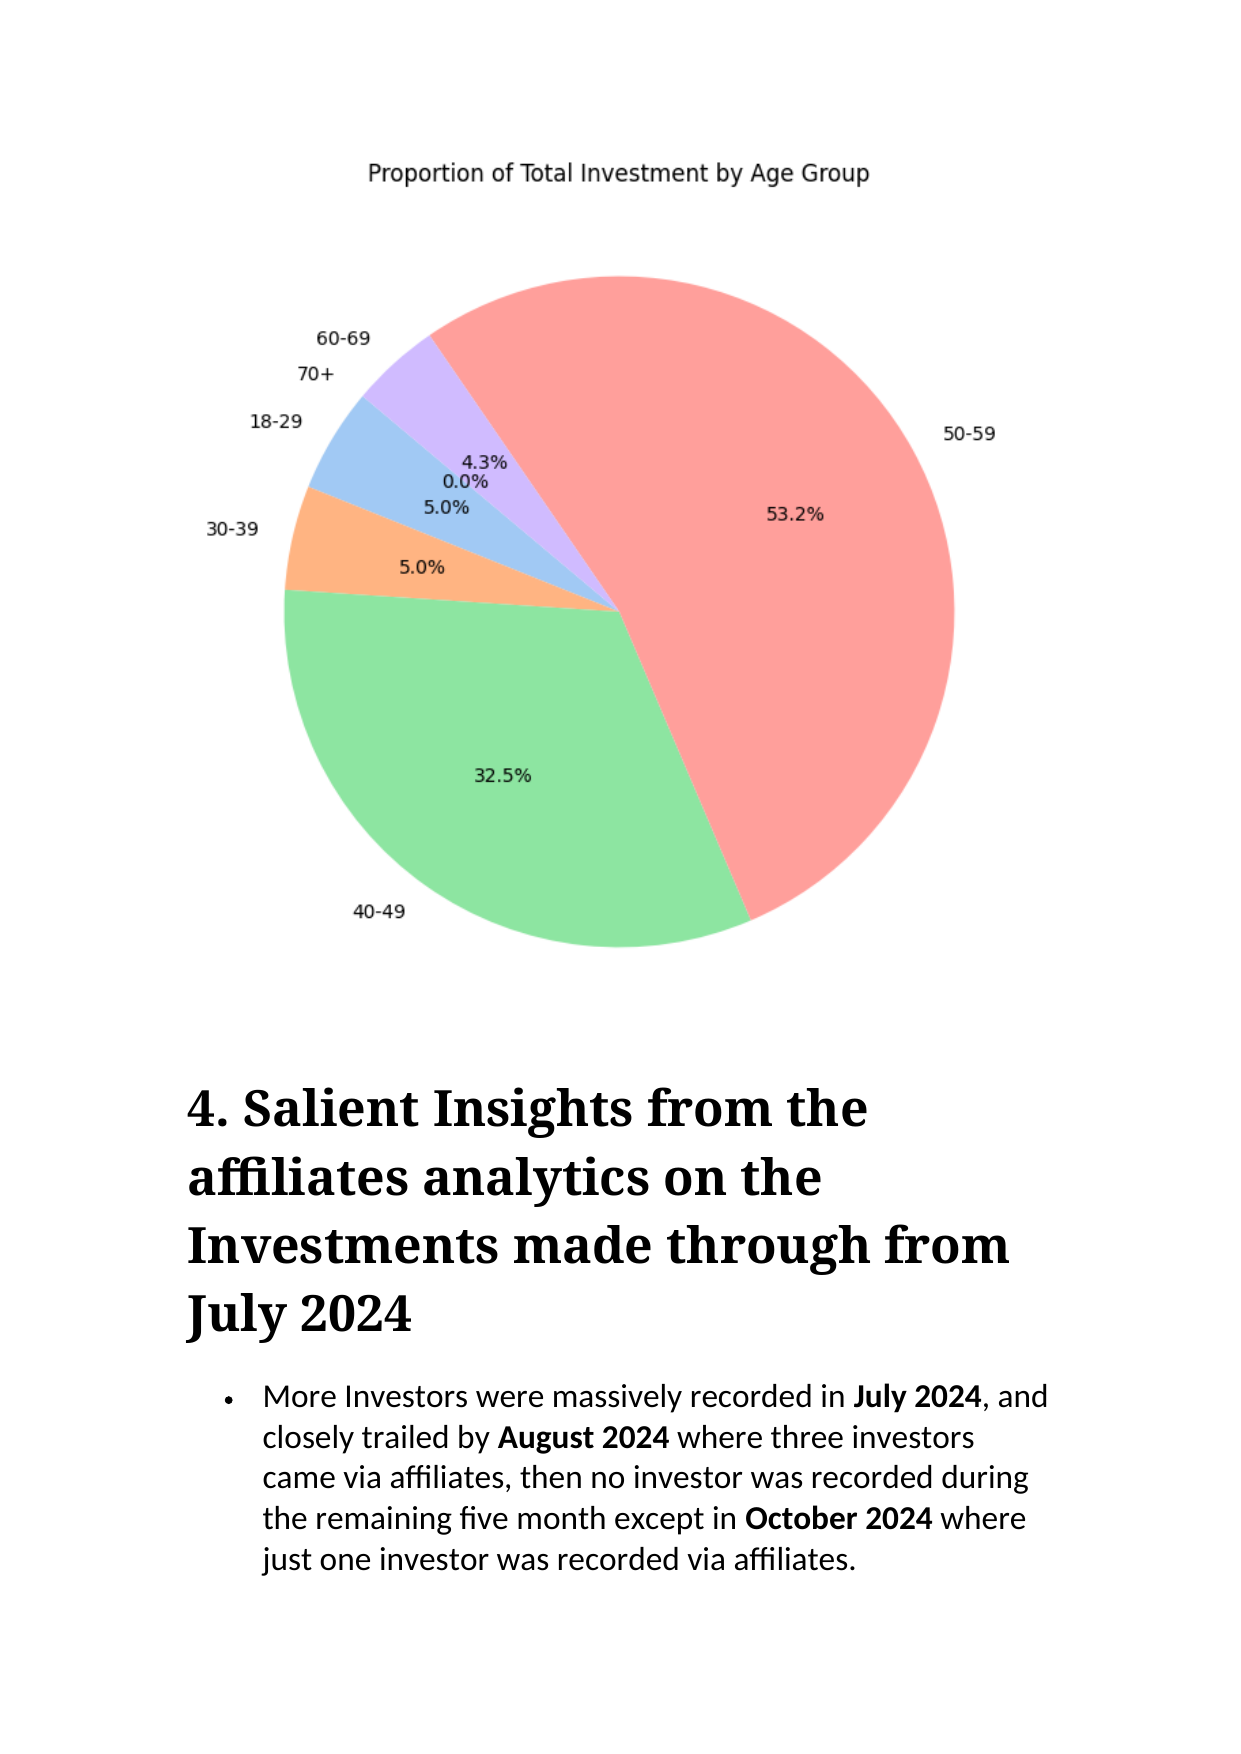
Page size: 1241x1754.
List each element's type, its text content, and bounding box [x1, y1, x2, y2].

subtitle 4. Salient Insights from the affiliates analytics on the Investments made through from July 2024 [187, 1073, 1053, 1346]
list More Investors were massively recorded in July 2024, and closely trailed by August 2024 where three investors came via affiliates, then no investor was recorded during the remaining five month except in October 2024 where just one investor was recorded via affiliates. [225, 1375, 1053, 1579]
picture [187, 150, 1052, 1045]
